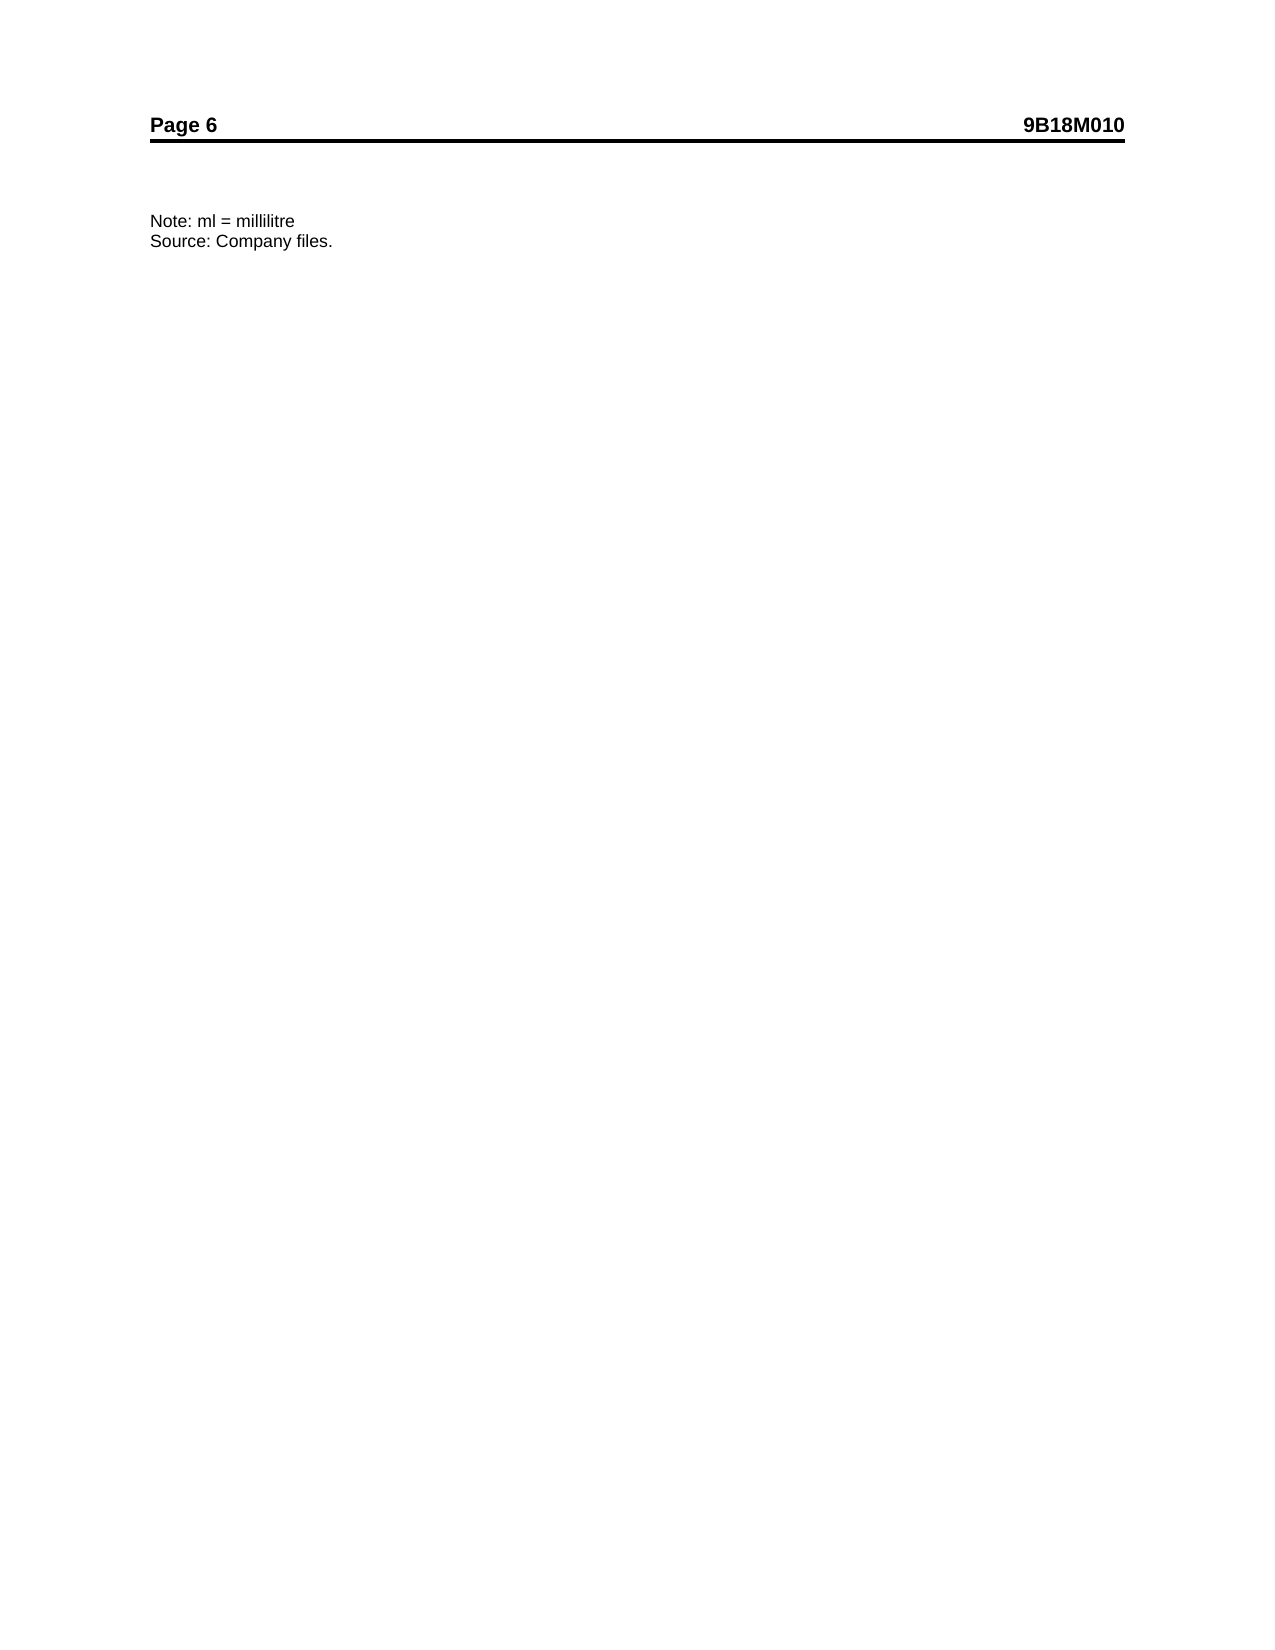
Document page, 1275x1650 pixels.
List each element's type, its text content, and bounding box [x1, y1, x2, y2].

text Source: Company files. [150, 231, 1125, 251]
text Note: ml = millilitre [150, 210, 1125, 231]
